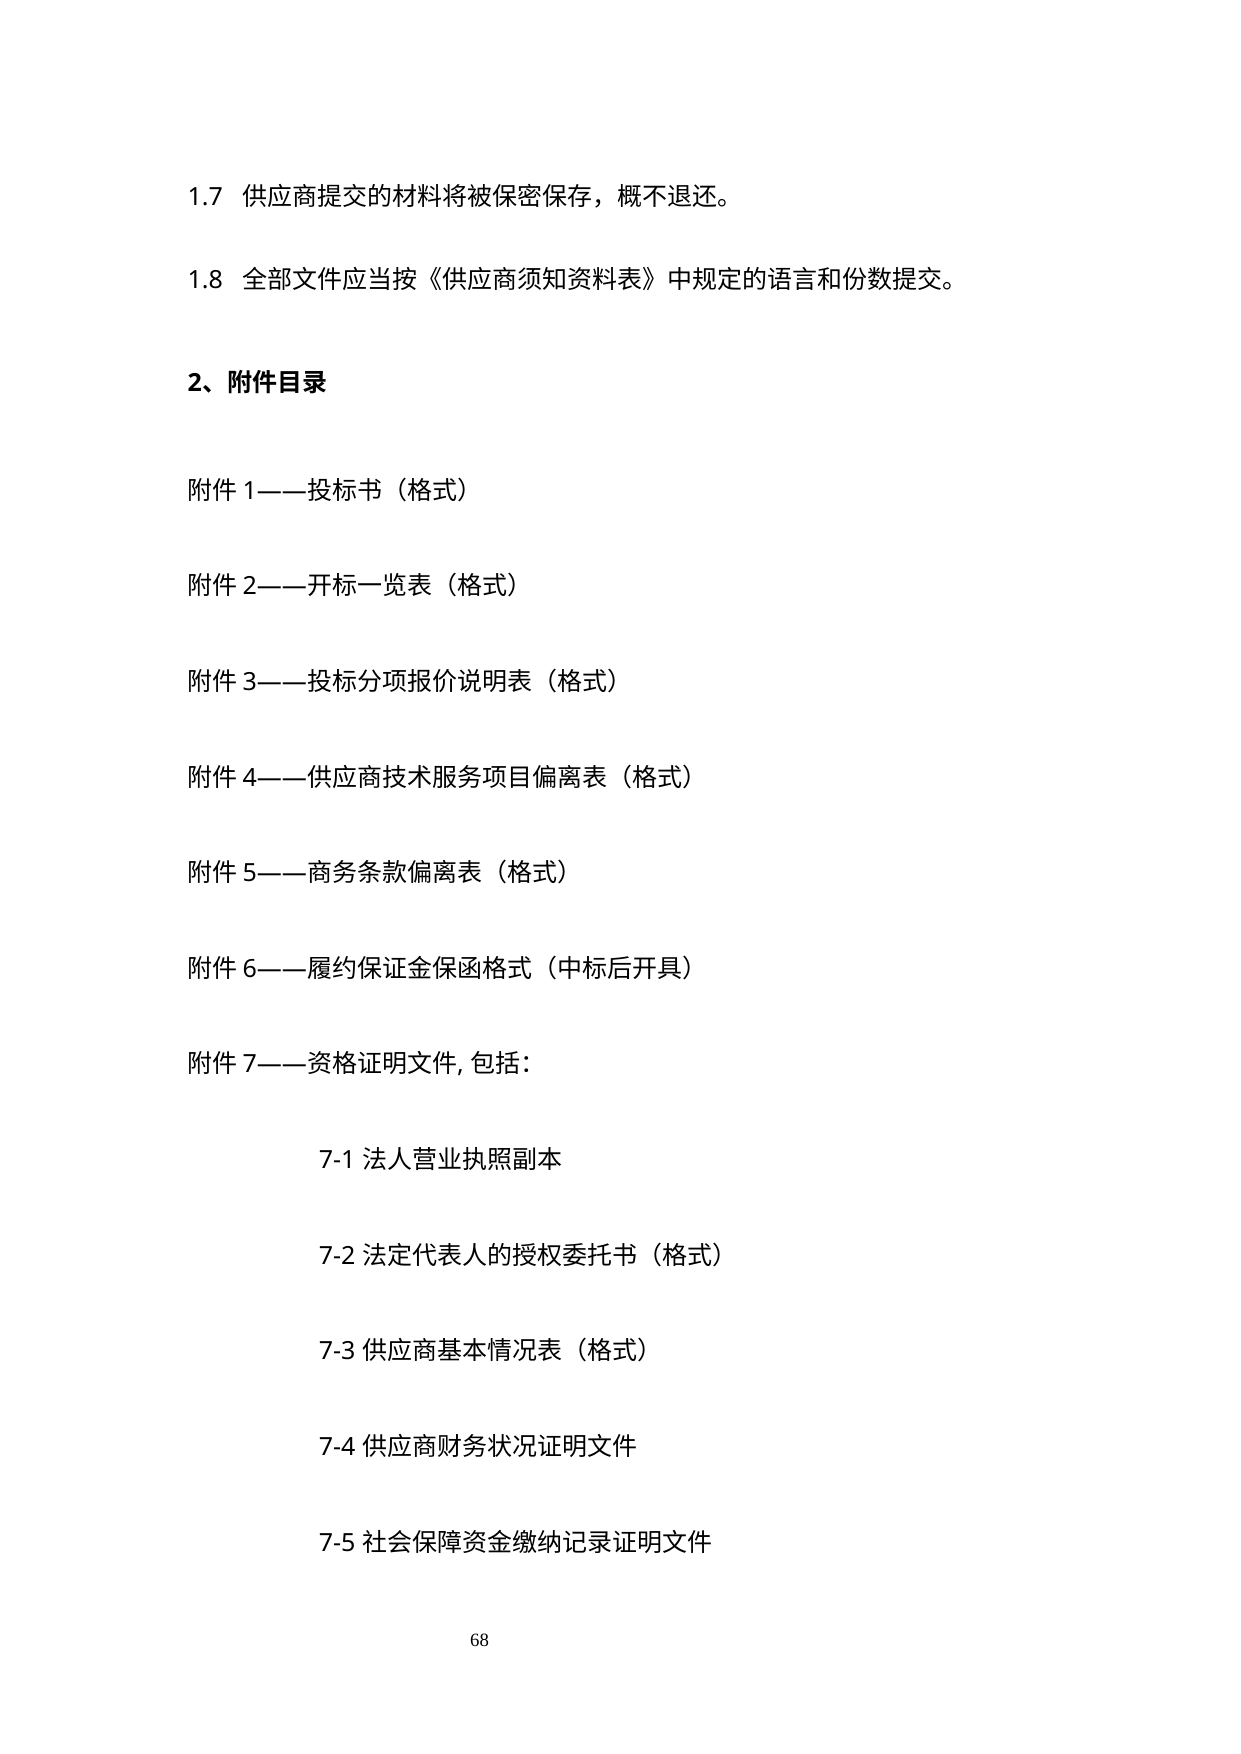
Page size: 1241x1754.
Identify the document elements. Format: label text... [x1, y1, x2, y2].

text 1.7 供应商提交的材料将被保密保存，概不退还。 [187, 162, 1053, 227]
text 2、附件目录 [187, 348, 1053, 413]
text 附件1——投标书（格式） [187, 456, 1053, 521]
text 1.8 全部文件应当按《供应商须知资料表》中规定的语言和份数提交。 [187, 245, 1053, 310]
text 附件6——履约保证金保函格式（中标后开具） [187, 934, 1053, 999]
text 7-4 供应商财务状况证明文件 [319, 1412, 1053, 1477]
text 附件4——供应商技术服务项目偏离表（格式） [187, 743, 1053, 808]
text 附件7——资格证明文件, 包括： [187, 1029, 1053, 1094]
text 7-1 法人营业执照副本 [319, 1125, 1053, 1190]
text 附件5——商务条款偏离表（格式） [187, 838, 1053, 903]
text 7-5 社会保障资金缴纳记录证明文件 [319, 1508, 1053, 1573]
text 附件2——开标一览表（格式） [187, 551, 1053, 616]
text 附件3——投标分项报价说明表（格式） [187, 647, 1053, 712]
text 7-3 供应商基本情况表（格式） [319, 1316, 1053, 1381]
text 7-2 法定代表人的授权委托书（格式） [319, 1221, 1053, 1286]
